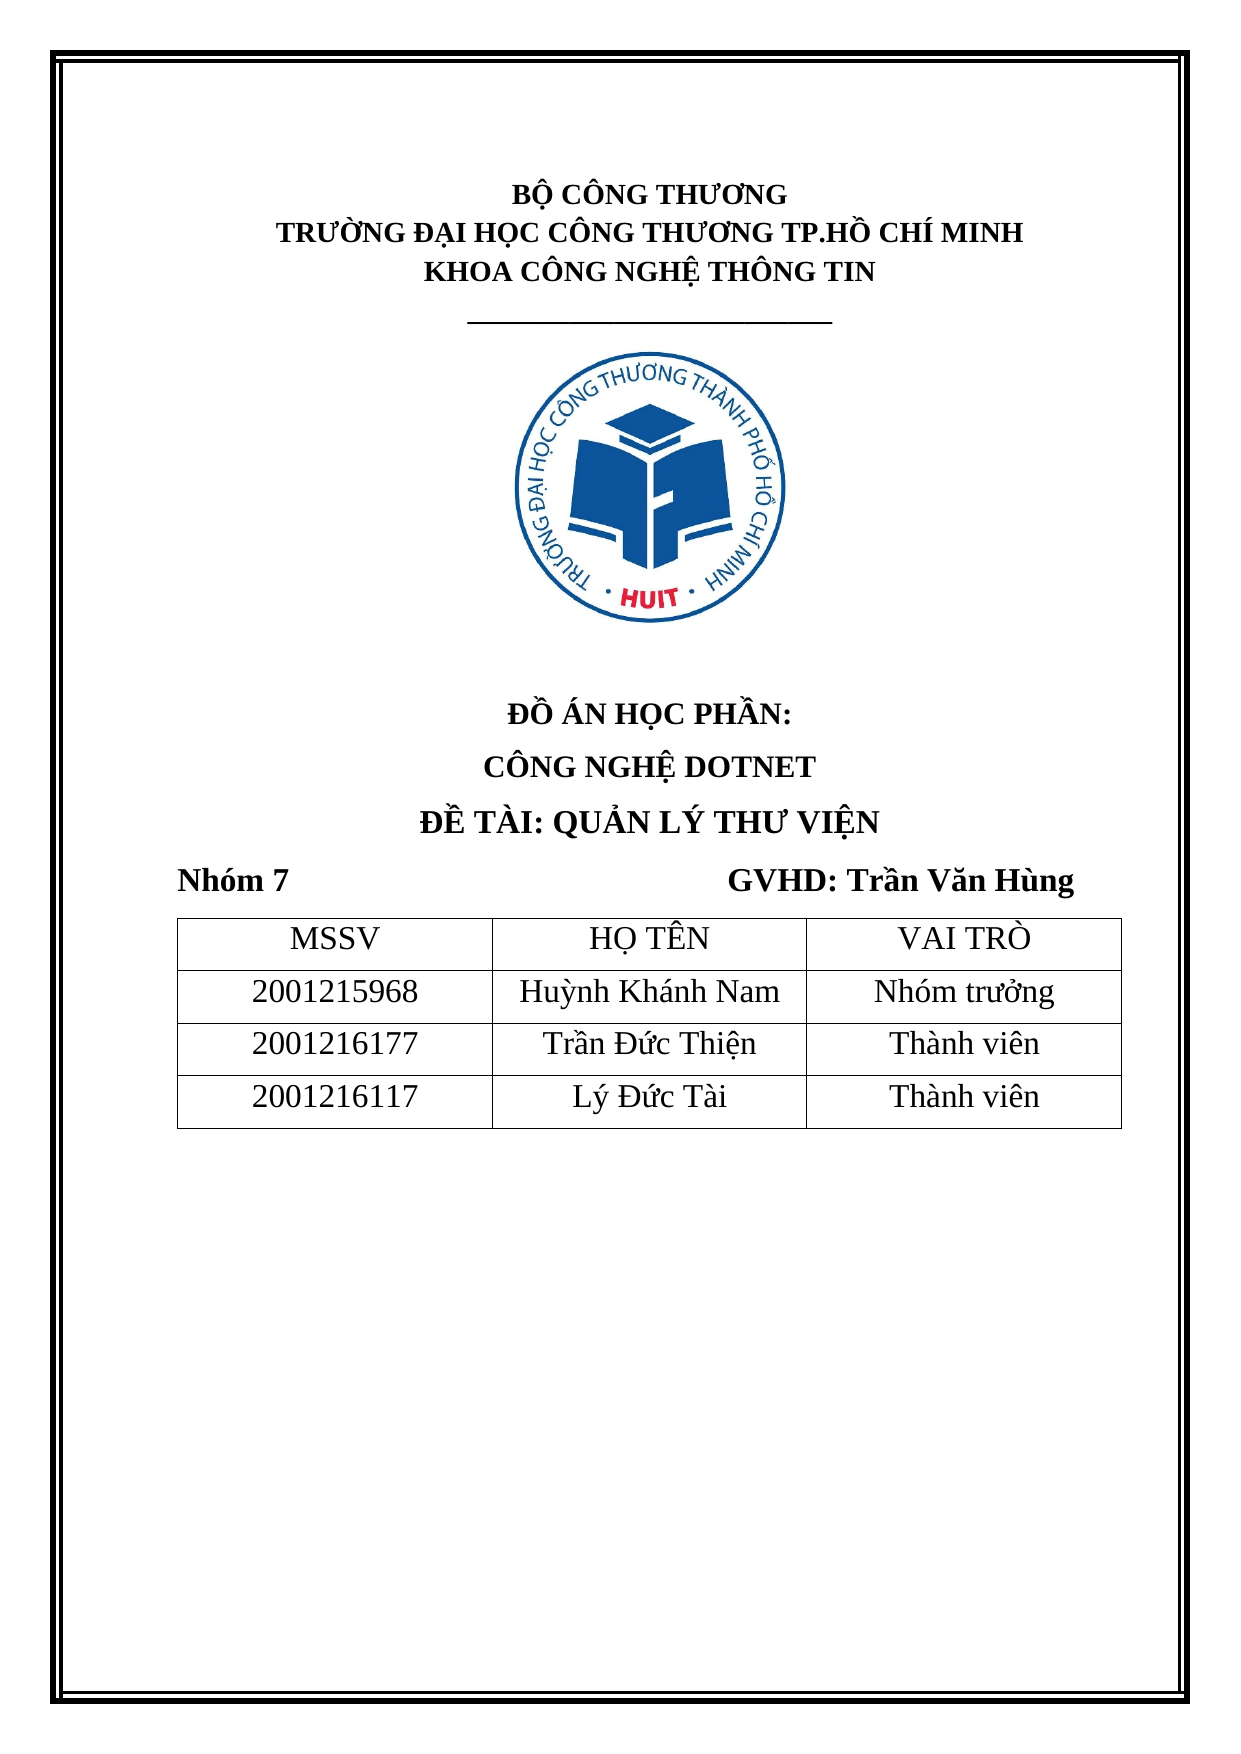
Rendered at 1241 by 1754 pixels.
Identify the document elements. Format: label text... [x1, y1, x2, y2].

picture [511, 349, 788, 626]
table_header VAI TRÒ [807, 919, 1121, 970]
table_cell 2001215968 [178, 971, 492, 1022]
table_cell Trần Đức Thiện [493, 1024, 806, 1075]
table_header HỌ TÊN [493, 919, 806, 970]
text _________________________ [177, 293, 1122, 326]
table_header MSSV [178, 919, 492, 970]
table_cell Nhóm trưởng [807, 971, 1121, 1022]
text CÔNG NGHỆ DOTNET [177, 749, 1122, 785]
text Nhóm 7 GVHD: Trần Văn Hùng [177, 860, 1122, 898]
table_cell Huỳnh Khánh Nam [493, 971, 806, 1022]
table_cell 2001216117 [178, 1076, 492, 1127]
text KHOA CÔNG NGHỆ THÔNG TIN [177, 254, 1122, 288]
text ĐỒ ÁN HỌC PHẦN: [177, 695, 1122, 731]
table_cell Thành viên [807, 1076, 1121, 1127]
table_cell Thành viên [807, 1024, 1121, 1075]
text BỘ CÔNG THƯƠNG [177, 177, 1122, 211]
table_cell Lý Đức Tài [493, 1076, 806, 1127]
text TRƯỜNG ĐẠI HỌC CÔNG THƯƠNG TP.HỒ CHÍ MINH [177, 216, 1122, 249]
table_cell 2001216177 [178, 1024, 492, 1075]
text ĐỀ TÀI: QUẢN LÝ THƯ VIỆN [177, 802, 1122, 841]
